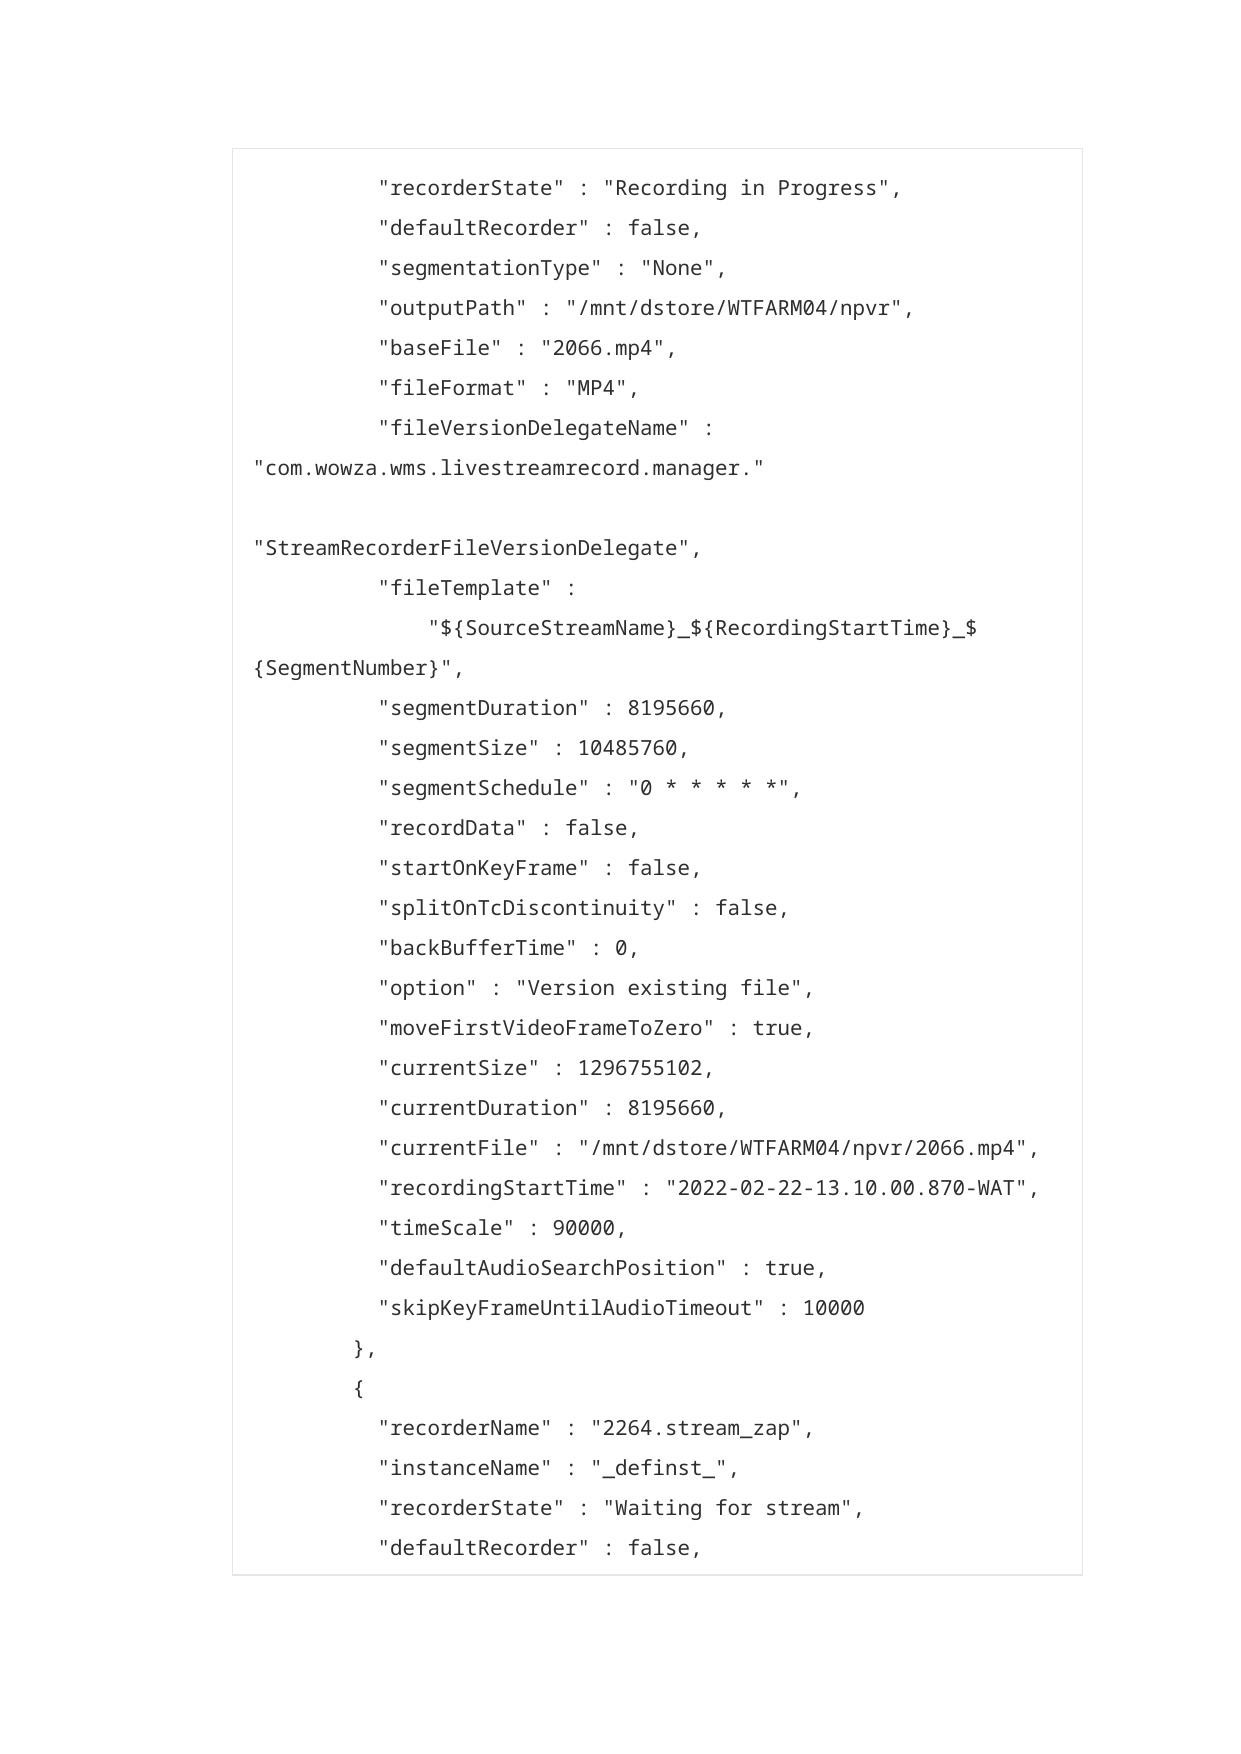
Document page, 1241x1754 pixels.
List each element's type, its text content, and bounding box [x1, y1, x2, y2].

text "defaultAudioSearchPosition" : true, [233, 1228, 1082, 1268]
text "${SourceStreamName}_${RecordingStartTime}_${SegmentNumber}", [233, 588, 1082, 668]
text "defaultRecorder" : false, [233, 1508, 1082, 1574]
text "currentDuration" : 8195660, [233, 1068, 1082, 1108]
text "currentSize" : 1296755102, [233, 1028, 1082, 1068]
text "recorderState" : "Waiting for stream", [233, 1468, 1082, 1508]
text { [233, 1348, 1082, 1388]
text "fileFormat" : "MP4", [233, 348, 1082, 388]
text "moveFirstVideoFrameToZero" : true, [233, 988, 1082, 1028]
text "recordingStartTime" : "2022-02-22-13.10.00.870-WAT", [233, 1148, 1082, 1188]
text "instanceName" : "_definst_", [233, 1428, 1082, 1468]
text "skipKeyFrameUntilAudioTimeout" : 10000 [233, 1268, 1082, 1308]
text "splitOnTcDiscontinuity" : false, [233, 868, 1082, 908]
text "currentFile" : "/mnt/dstore/WTFARM04/npvr/2066.mp4", [233, 1108, 1082, 1148]
text "option" : "Version existing file", [233, 948, 1082, 988]
text "StreamRecorderFileVersionDelegate", [233, 468, 1082, 548]
text "startOnKeyFrame" : false, [233, 828, 1082, 868]
text "segmentSize" : 10485760, [233, 708, 1082, 748]
text "defaultRecorder" : false, [233, 188, 1082, 228]
text }, [233, 1308, 1082, 1348]
text "recorderState" : "Recording in Progress", [233, 149, 1082, 188]
text "segmentSchedule" : "0 * * * * *", [233, 748, 1082, 788]
text "outputPath" : "/mnt/dstore/WTFARM04/npvr", [233, 268, 1082, 308]
text "backBufferTime" : 0, [233, 908, 1082, 948]
text "segmentationType" : "None", [233, 228, 1082, 268]
text "recorderName" : "2264.stream_zap", [233, 1388, 1082, 1428]
text "segmentDuration" : 8195660, [233, 668, 1082, 708]
text "fileTemplate" : [233, 548, 1082, 588]
text "fileVersionDelegateName" : "com.wowza.wms.livestreamrecord.manager." [233, 388, 1082, 468]
text "baseFile" : "2066.mp4", [233, 308, 1082, 348]
text "timeScale" : 90000, [233, 1188, 1082, 1228]
text "recordData" : false, [233, 788, 1082, 828]
